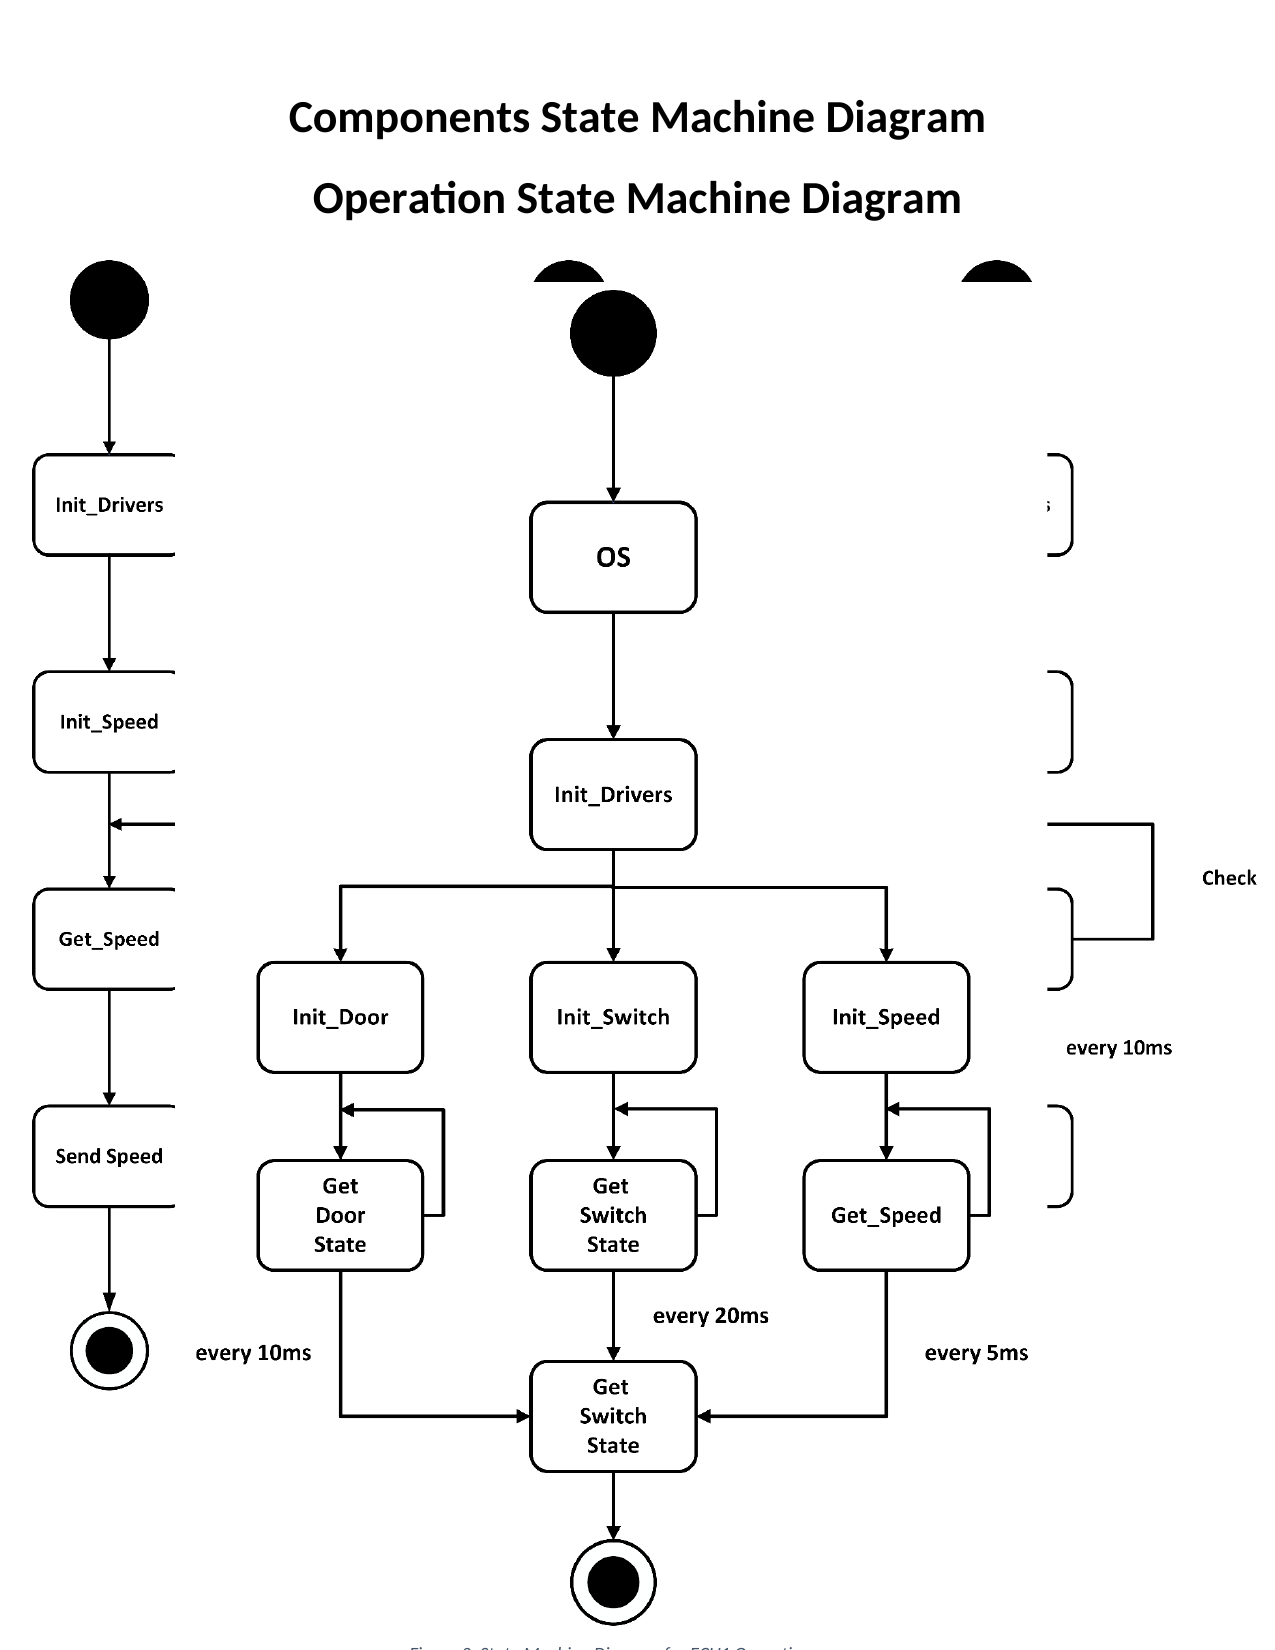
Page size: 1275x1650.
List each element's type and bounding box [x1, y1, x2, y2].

picture [25, 253, 1272, 1633]
